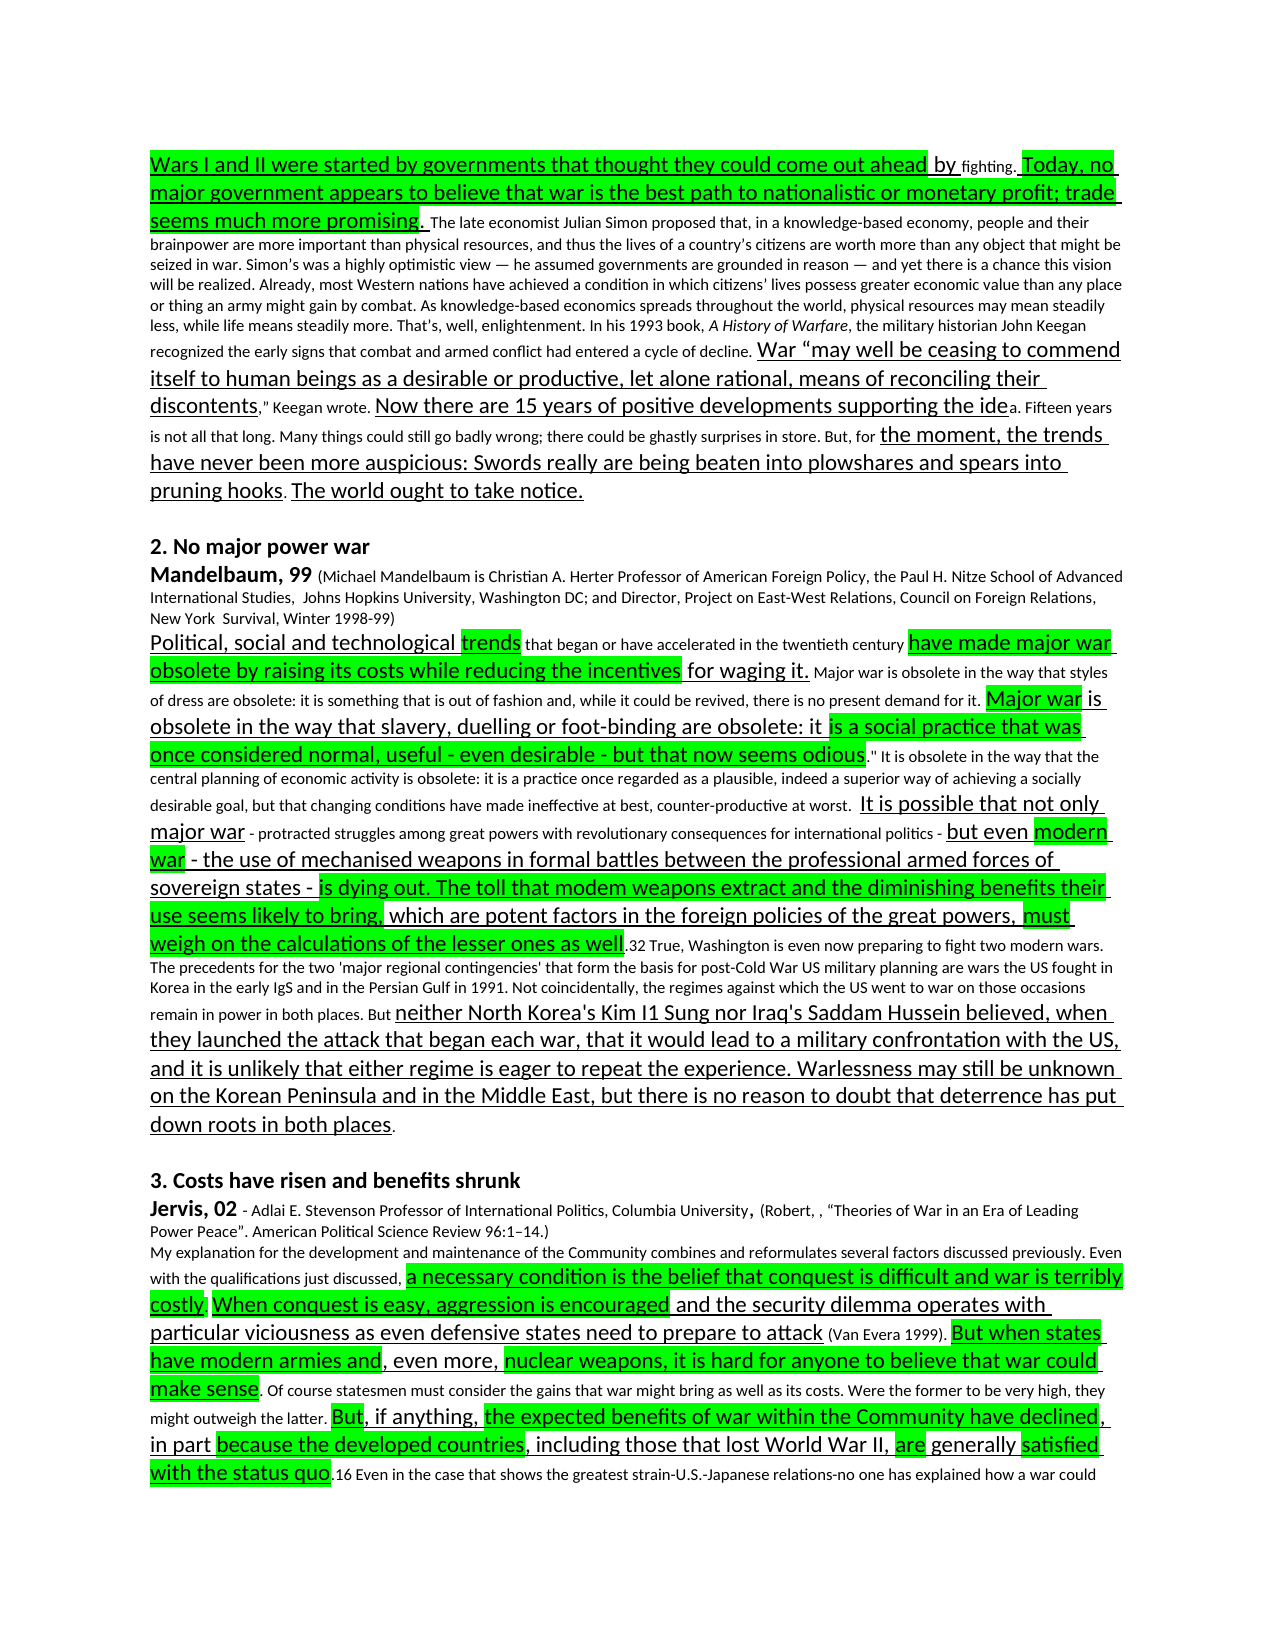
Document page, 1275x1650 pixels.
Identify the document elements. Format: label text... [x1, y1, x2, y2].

text 2. No major power war [150, 532, 1125, 560]
text Jervis, 02 - Adlai E. Stevenson Professor of International Politics, Columbia University, (Robert, , “Theories of War in an Era of Leading Power Peace”. American Political Science Review 96:1–14.) [150, 1194, 1125, 1242]
text Mandelbaum, 99 (Michael Mandelbaum is Christian A. Herter Professor of American Foreign Policy, the Paul H. Nitze School of Advanced International Studies, Johns Hopkins University, Washington DC; and Director, Project on East-West Relations, Council on Foreign Relations, New York Survival, Winter 1998-99) [150, 560, 1125, 628]
text Political, social and technological trends that began or have accelerated in the twentieth century have made major war obsolete by raising its costs while reducing the incentives for waging it. Major war is obsolete in the way that styles of dress are obsolete: it is something that is out of fashion and, while it could be revived, there is no present demand for it. Major war is obsolete in the way that slavery, duelling or foot-binding are obsolete: it is a social practice that was once considered normal, useful - even desirable - but that now seems odious." It is obsolete in the way that the central planning of economic activity is obsolete: it is a practice once regarded as a plausible, indeed a superior way of achieving a socially desirable goal, but that changing conditions have made ineffective at best, counter-productive at worst. It is possible that not only major war - protracted struggles among great powers with revolutionary consequences for international politics - but even modern war - the use of mechanised weapons in formal battles between the professional armed forces of sovereign states - is dying out. The toll that modem weapons extract and the diminishing benefits their use seems likely to bring, which are potent factors in the foreign policies of the great powers, must weigh on the calculations of the lesser ones as well.32 True, Washington is even now preparing to fight two modern wars. The precedents for the two 'major regional contingencies' that form the basis for post-Cold War US military planning are wars the US fought in Korea in the early IgS and in the Persian Gulf in 1991. Not coincidentally, the regimes against which the US went to war on those occasions remain in power in both places. But neither North Korea's Kim I1 Sung nor Iraq's Saddam Hussein believed, when they launched the attack that began each war, that it would lead to a military confrontation with the US, and it is unlikely that either regime is eager to repeat the experience. Warlessness may still be unknown on the Korean Peninsula and in the Middle East, but there is no reason to doubt that deterrence has put down roots in both places. [150, 628, 1125, 1138]
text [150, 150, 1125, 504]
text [150, 1242, 1125, 1487]
text 3. Costs have risen and benefits shrunk [150, 1166, 1125, 1194]
